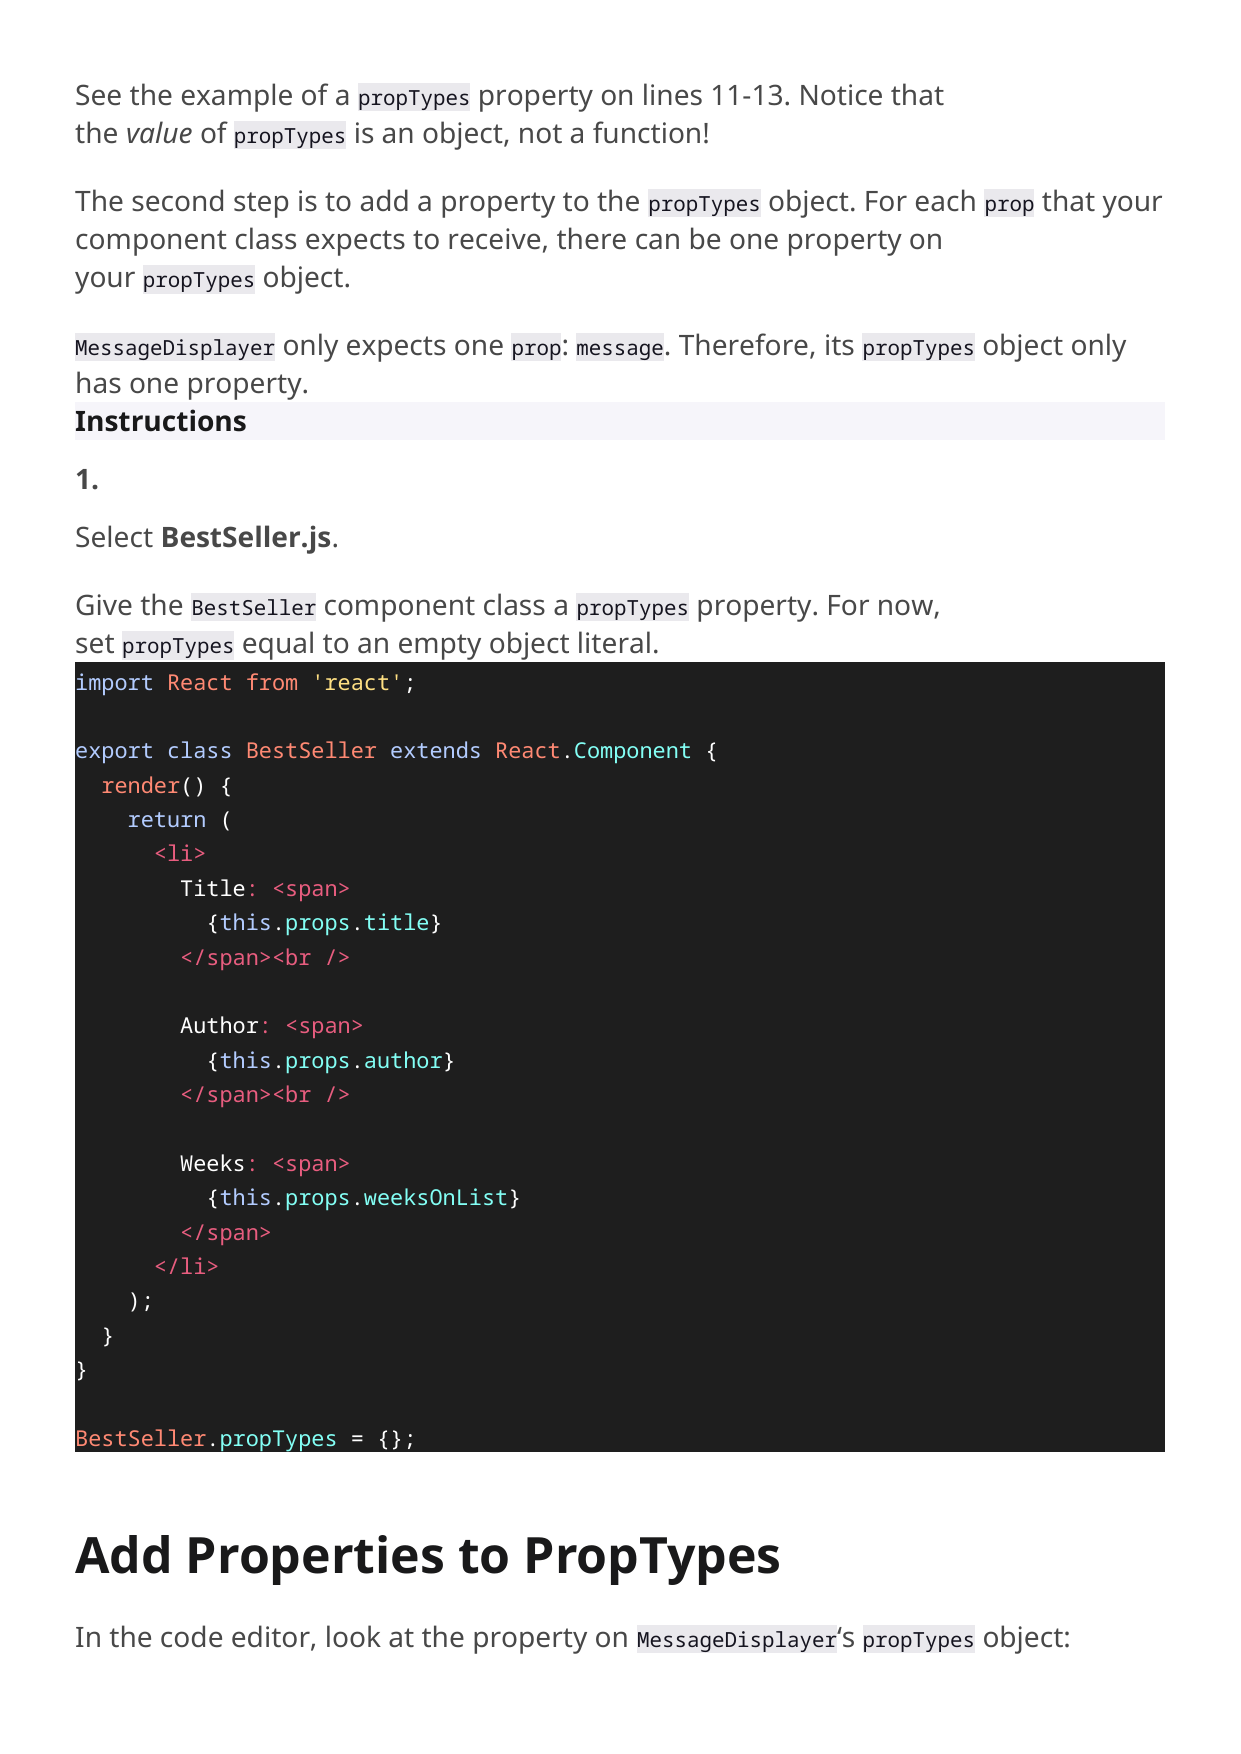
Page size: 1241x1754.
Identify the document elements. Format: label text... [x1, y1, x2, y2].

text In the code editor, look at the property on MessageDisplayer‘s propTypes object: [75, 1617, 1165, 1656]
text Give the BestSeller component class a propTypes property. For now, set propTypes equal to an empty object literal. [75, 585, 1165, 662]
text Select BestSeller.js. [75, 518, 1165, 556]
text export class BestSeller extends React.Component { [75, 731, 1165, 765]
text } [75, 1315, 1165, 1349]
text } [75, 1349, 1165, 1384]
text import React from 'react'; [75, 662, 1165, 696]
text Author: <span> [75, 1006, 1165, 1040]
text Weeks: <span> [75, 1143, 1165, 1177]
text {this.props.weeksOnList} [75, 1177, 1165, 1212]
text </span><br /> [75, 937, 1165, 971]
subtitle Add Properties to PropTypes [75, 1520, 1165, 1588]
text See the example of a propTypes property on lines 11-13. Notice that the value of propTypes is an object, not a function! [75, 75, 1165, 152]
text BestSeller.propTypes = {}; [75, 1418, 1165, 1452]
text ); [75, 1281, 1165, 1315]
text </span><br /> [75, 1074, 1165, 1109]
text Instructions [75, 402, 1165, 440]
text MessageDisplayer only expects one prop: message. Therefore, its propTypes object only has one property. [75, 325, 1165, 402]
text 1. [75, 460, 1165, 498]
text </span> [75, 1212, 1165, 1246]
text {this.props.author} [75, 1040, 1165, 1074]
text render() { [75, 765, 1165, 799]
text Title: <span> [75, 868, 1165, 902]
text <li> [75, 834, 1165, 868]
text The second step is to add a property to the propTypes object. For each prop that your component class expects to receive, there can be one property on your propTypes object. [75, 181, 1165, 296]
text {this.props.title} [75, 902, 1165, 937]
text </li> [75, 1246, 1165, 1281]
text return ( [75, 799, 1165, 834]
